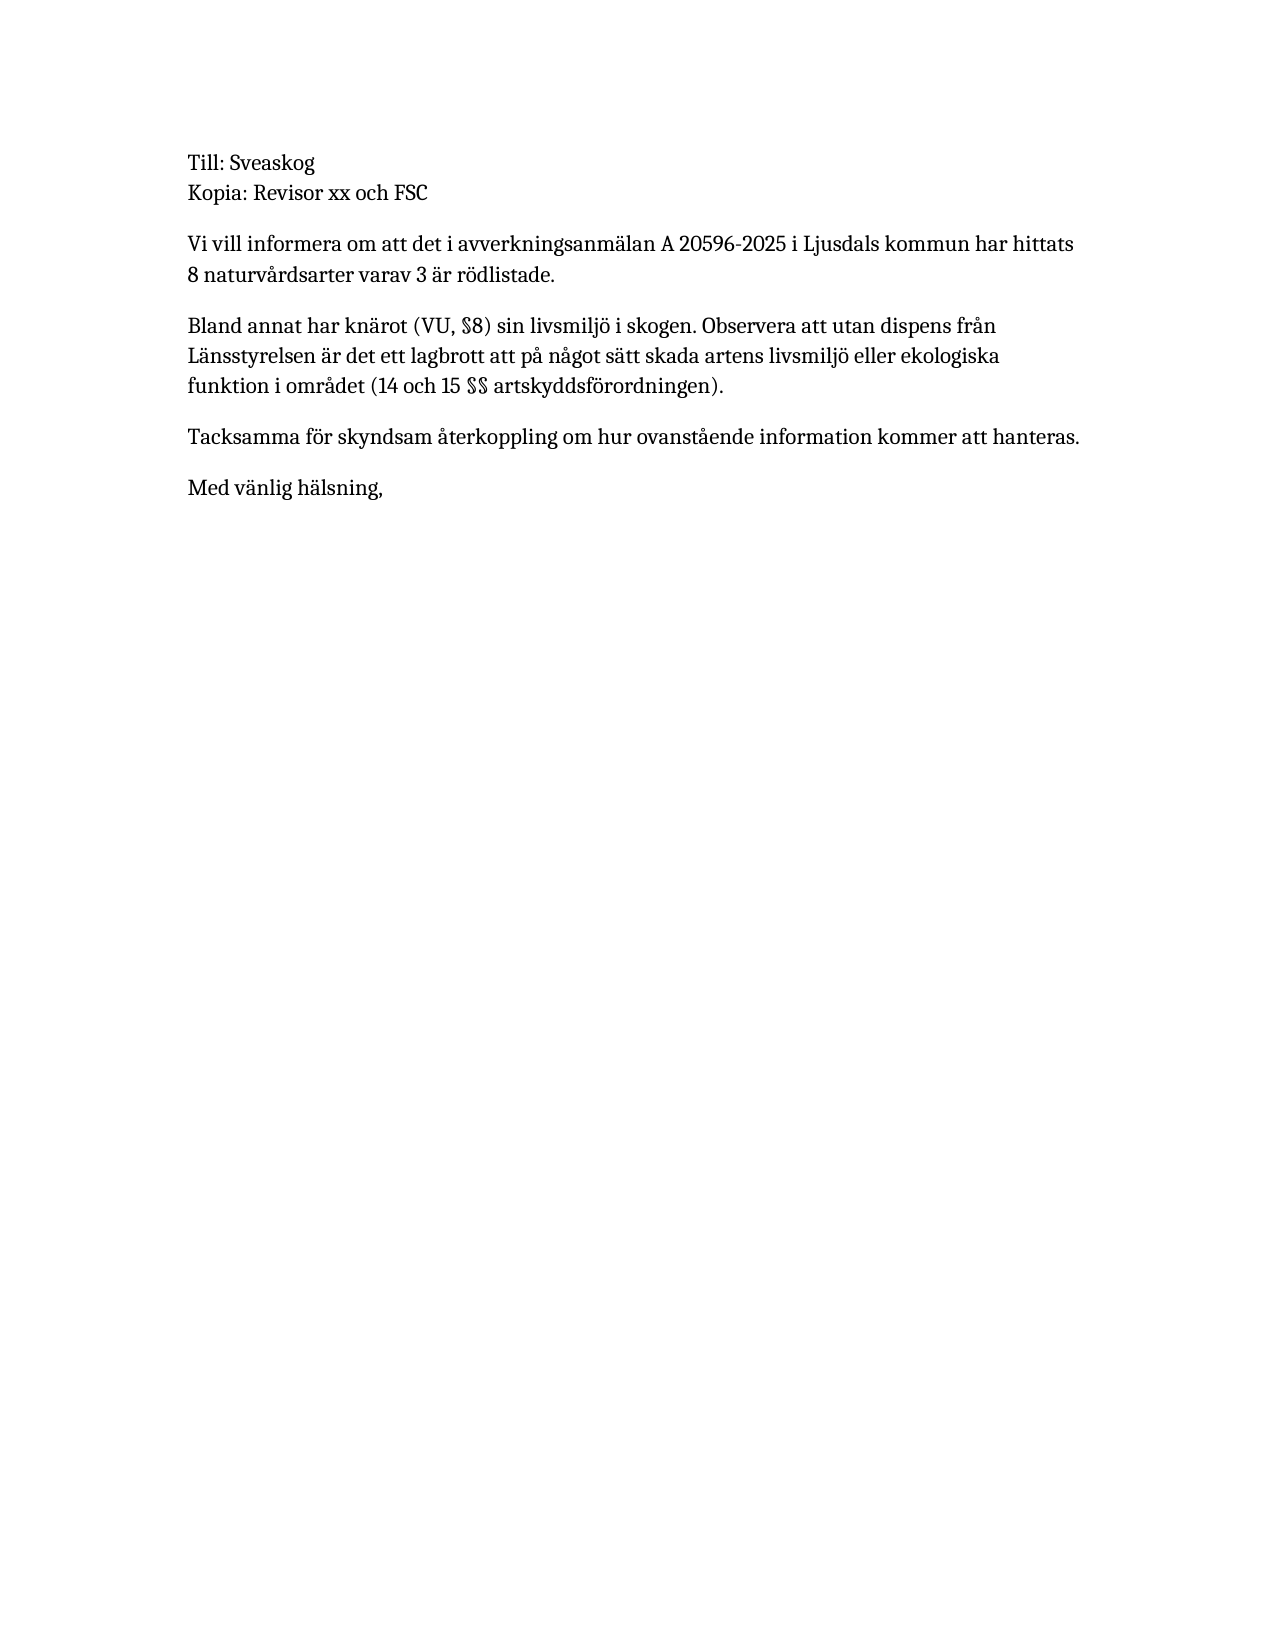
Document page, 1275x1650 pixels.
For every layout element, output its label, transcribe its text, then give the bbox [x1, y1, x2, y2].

text Tacksamma för skyndsam återkoppling om hur ovanstående information kommer att hanteras. [187, 424, 1087, 450]
text Bland annat har knärot (VU, §8) sin livsmiljö i skogen. Observera att utan dispens från Länsstyrelsen är det ett lagbrott att på något sätt skada artens livsmiljö eller ekologiska funktion i området (14 och 15 §§ artskyddsförordningen). [187, 312, 1087, 399]
text Till: Sveaskog Kopia: Revisor xx och FSC [187, 150, 1087, 207]
text Vi vill informera om att det i avverkningsanmälan A 20596-2025 i Ljusdals kommun har hittats 8 naturvårdsarter varav 3 är rödlistade. [187, 231, 1087, 288]
text Med vänlig hälsning, [187, 475, 1087, 532]
